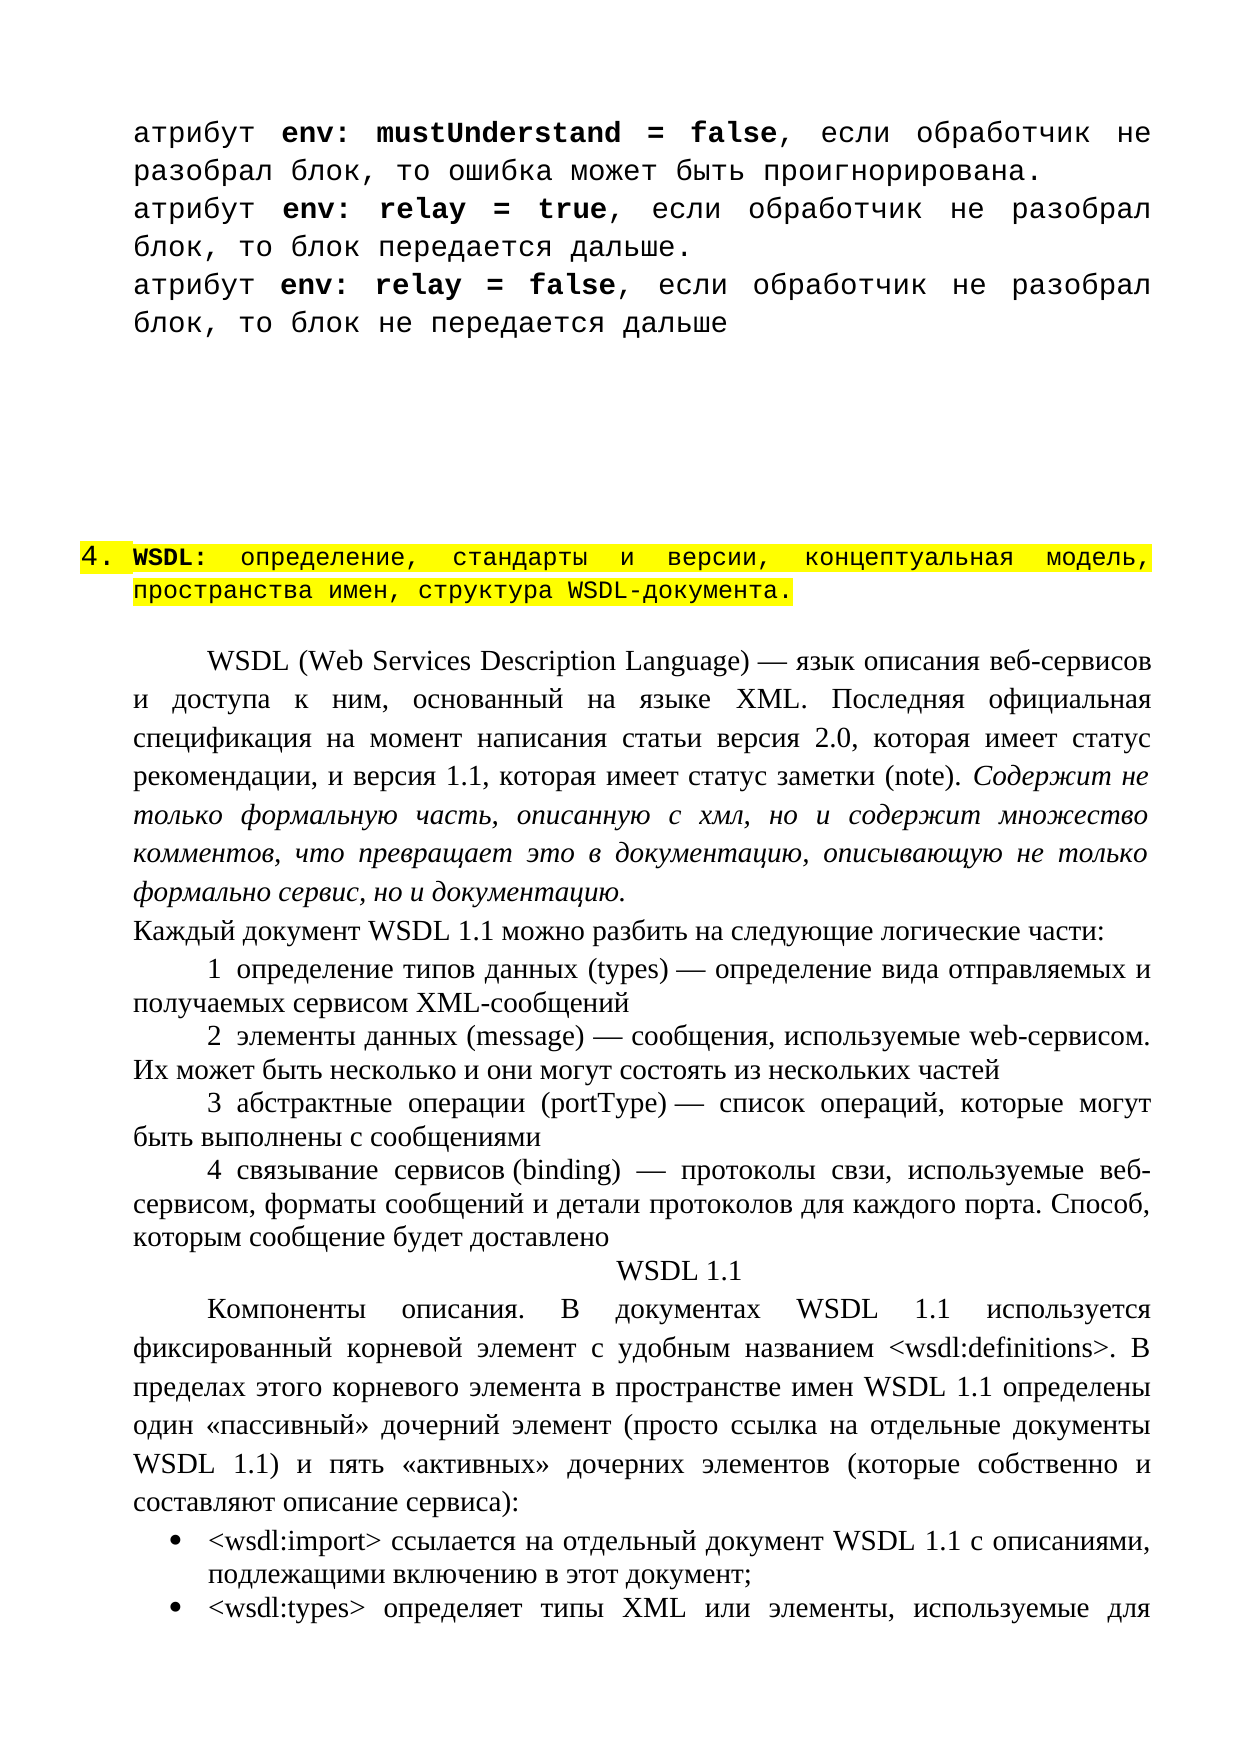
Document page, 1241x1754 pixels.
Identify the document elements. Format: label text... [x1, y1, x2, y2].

text атрибут env: relay = true, если обработчик не разобрал блок, то блок передается дальше. [133, 194, 1152, 265]
text атрибут env: mustUnderstand = false, если обработчик не разобрал блок, то ошибка может быть проигнорирована. [133, 118, 1152, 189]
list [170, 1590, 1152, 1624]
list связывание сервисов (binding) — протоколы свзи, используемые веб-сервисом, форматы сообщений и детали протоколов для каждого порта. Способ, которым сообщение будет доставлено [133, 1152, 1152, 1253]
list абстрактные операции (portType) — список операций, которые могут быть выполнены с сообщениями [133, 1085, 1152, 1152]
list элементы данных (message) — сообщения, используемые web-сервисом. Их может быть несколько и они могут состоять из нескольких частей [133, 1018, 1152, 1085]
text Компоненты описания. В документах WSDL 1.1 используется фиксированный корневой элемент с удобным названием <wsdl:definitions>. В пределах этого корневого элемента в пространстве имен WSDL 1.1 определены один «пассивный» дочерний элемент (просто ссылка на отдельные документы WSDL 1.1) и пять «активных» дочерних элементов (которые собственно и составляют описание сервиса): [133, 1292, 1152, 1518]
text атрибут env: relay = false, если обработчик не разобрал блок, то блок не передается дальше [133, 270, 1152, 341]
list определение типов данных (types) — определение вида отправляемых и получаемых сервисом XML-сообщений [133, 951, 1152, 1018]
text Каждый документ WSDL 1.1 можно разбить на следующие логические части: [133, 913, 1152, 946]
text WSDL 1.1 [133, 1253, 1152, 1287]
list <wsdl:import> ссылается на отдельный документ WSDL 1.1 с описаниями, подлежащими включению в этот документ; [170, 1523, 1152, 1590]
list WSDL: определение, стандарты и версии, концептуальная модель, пространства имен, структура WSDL-документа. [133, 572, 1152, 606]
text WSDL (Web Services Description Language) — язык описания веб-сервисов и доступа к ним, основанный на языке XML. Последняя официальная спецификация на момент написания статьи версия 2.0, которая имеет статус рекомендации, и версия 1.1, которая имеет статус заметки (note). Содержит не только формальную часть, описанную с хмл, но и содержит множество комментов, что превращает это в документацию, описывающую не только формально сервис, но и документацию. [133, 643, 1152, 908]
